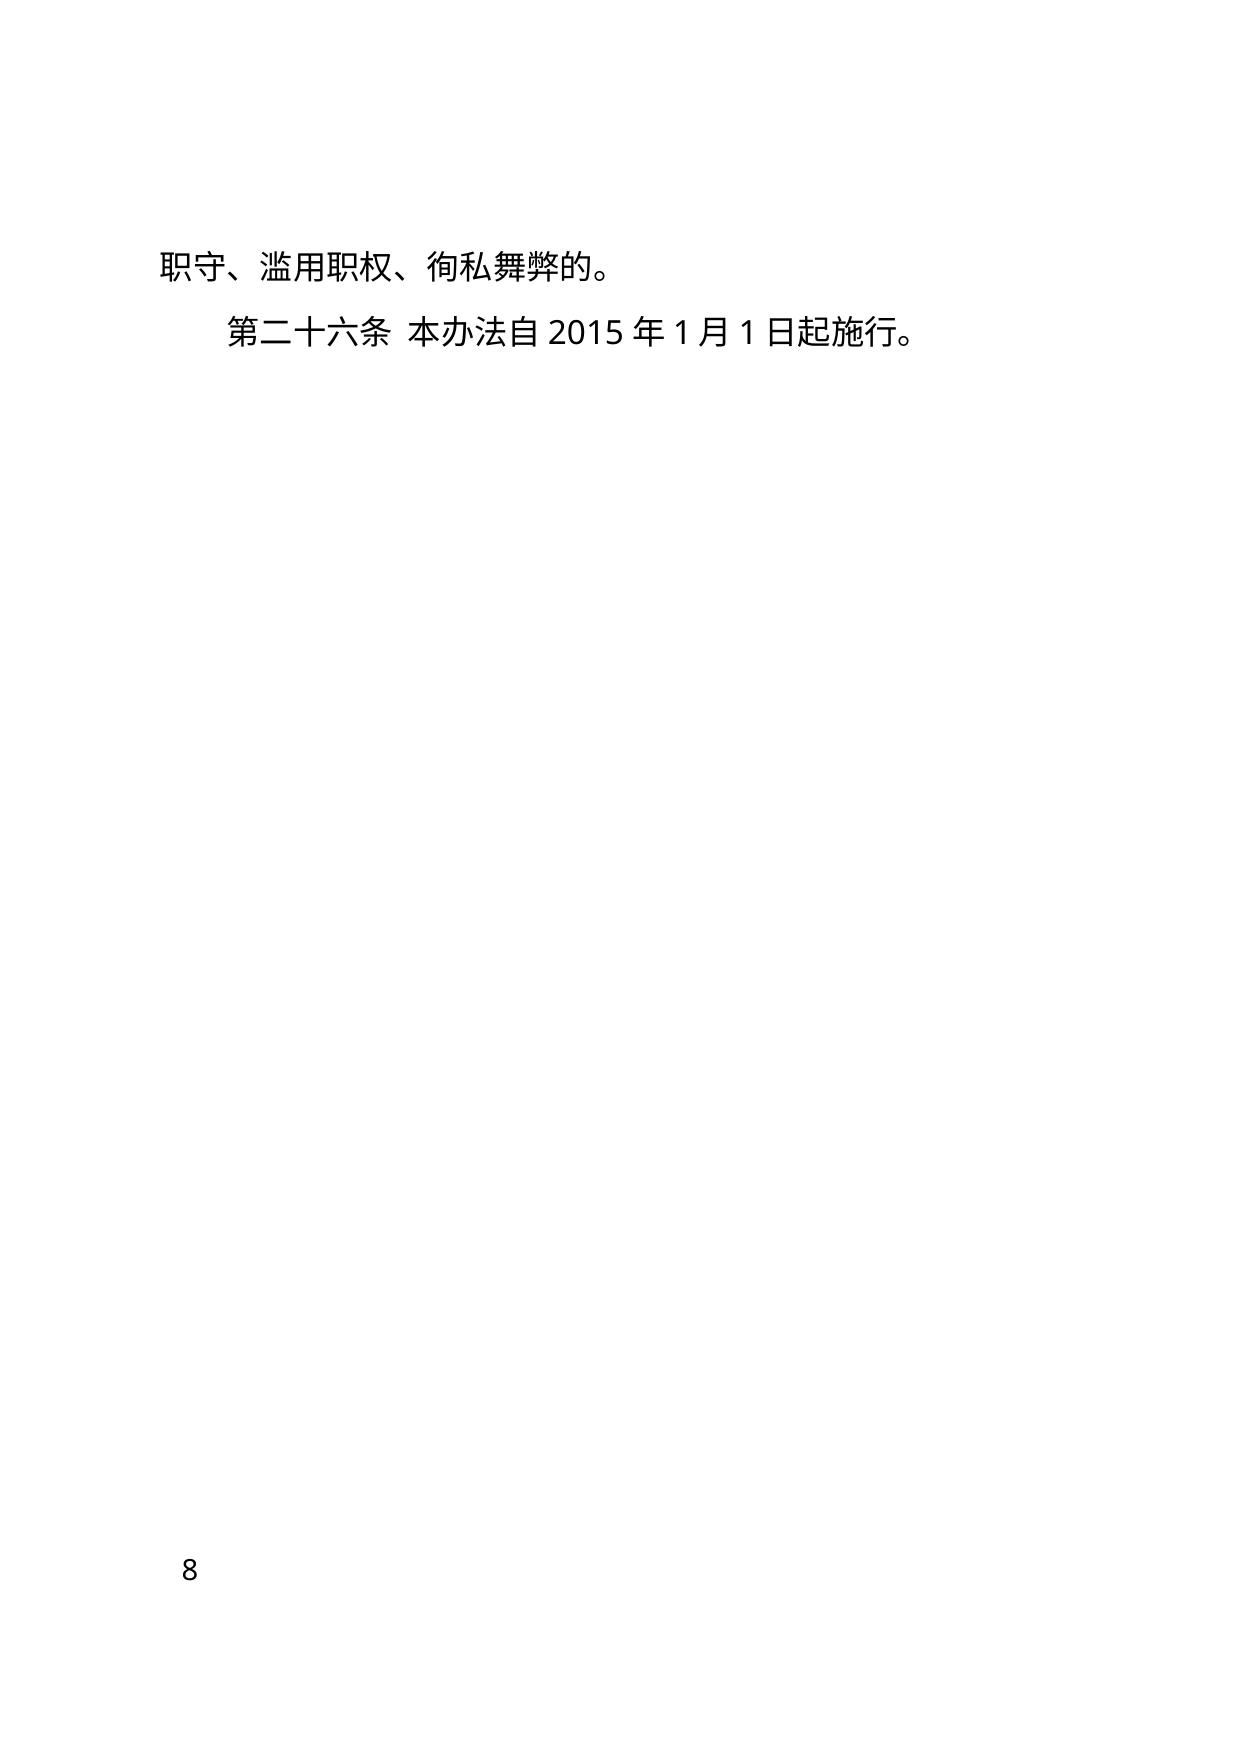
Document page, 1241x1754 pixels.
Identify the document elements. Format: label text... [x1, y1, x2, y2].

text 第二十六条 本办法自2015 年1月1日起施行。 [159, 298, 1081, 363]
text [159, 233, 1081, 298]
